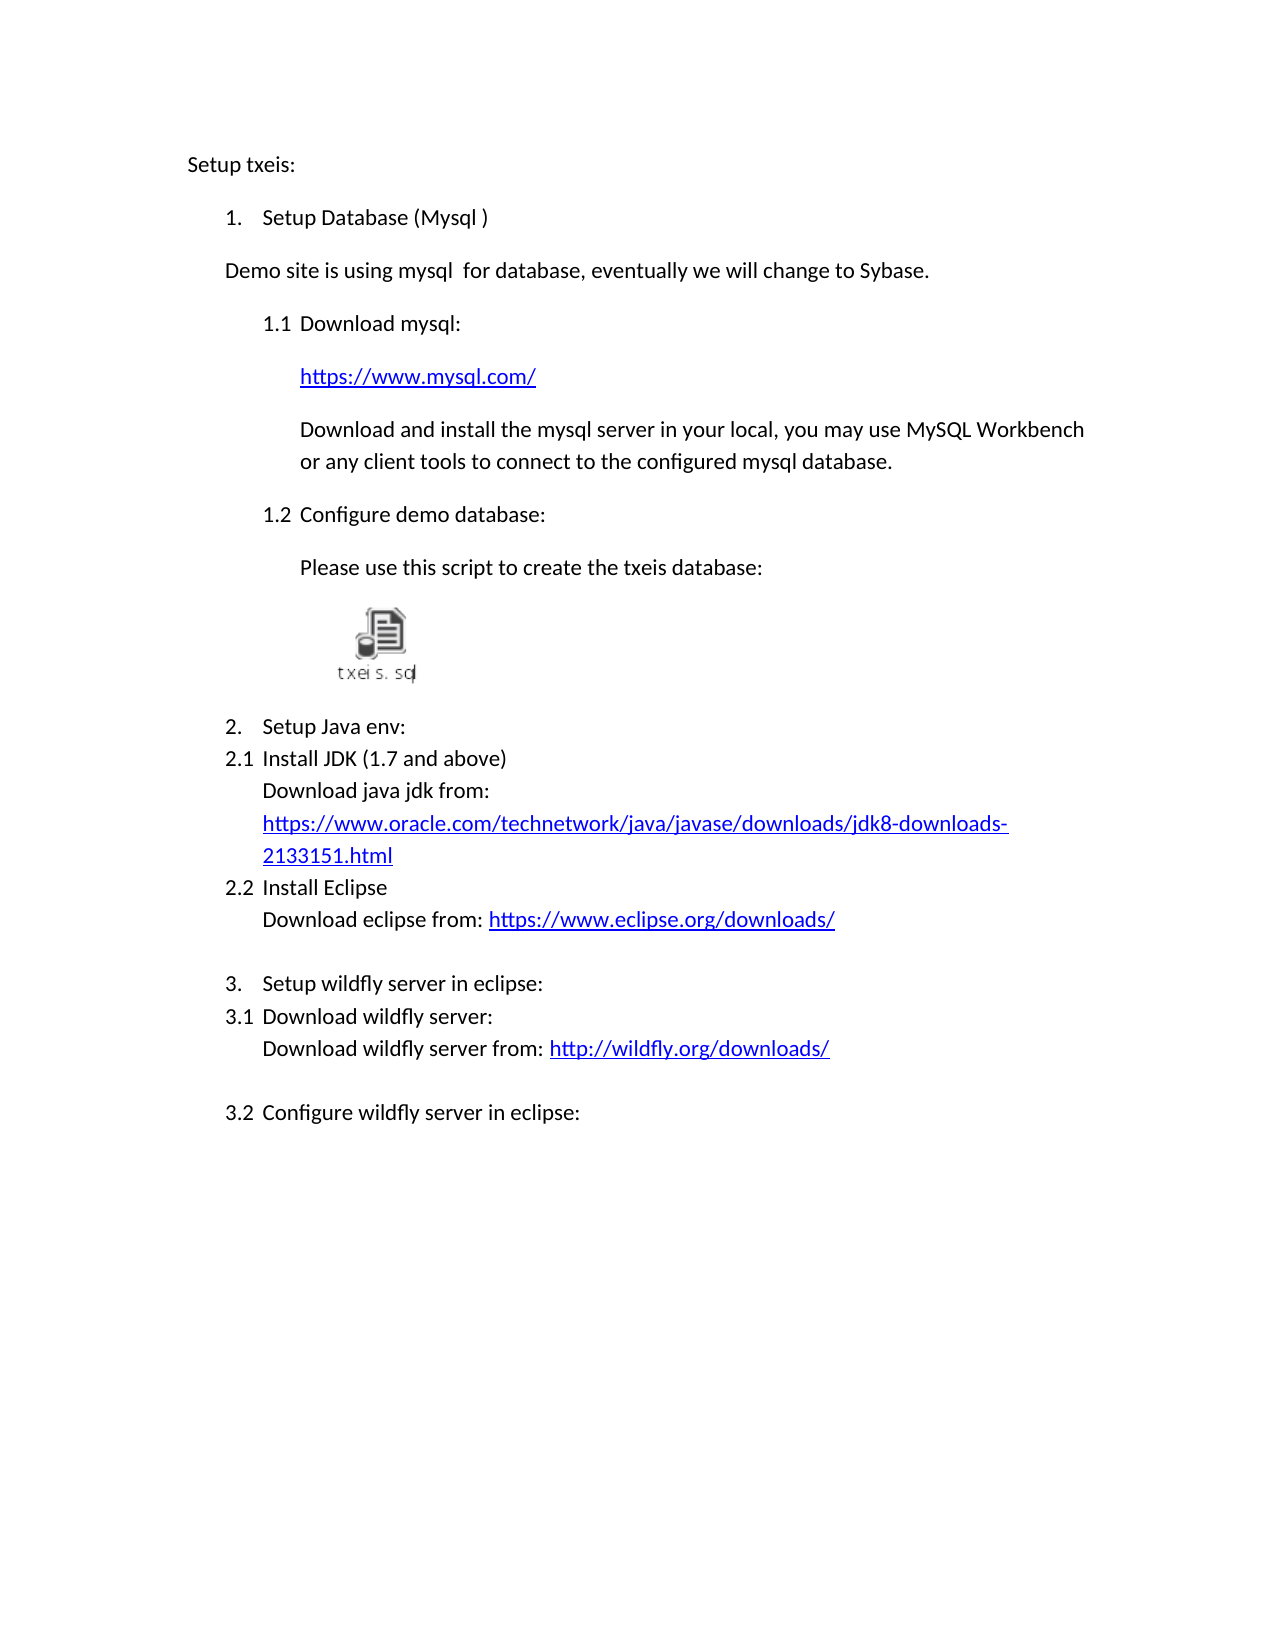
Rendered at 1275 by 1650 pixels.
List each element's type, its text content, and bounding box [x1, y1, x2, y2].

list Download wildfly server: [225, 1002, 1087, 1030]
list Download mysql: [262, 309, 1087, 337]
list Configure demo database: [262, 500, 1087, 528]
text https://www.mysql.com/ [300, 362, 1087, 390]
list Setup Java env: [225, 712, 1087, 740]
list Download eclipse from: https://www.eclipse.org/downloads/ [262, 905, 1087, 933]
text Setup txeis: [187, 150, 1087, 178]
text Please use this script to create the txeis database: [300, 553, 1087, 581]
list Install Eclipse [225, 873, 1087, 901]
list Download wildfly server from: http://wildfly.org/downloads/ [262, 1034, 1087, 1062]
list Setup wildfly server in eclipse: [225, 969, 1087, 998]
text Download and install the mysql server in your local, you may use MySQL Workbench or any client tools to connect to the configured mysql database. [300, 415, 1087, 475]
list Configure wildfly server in eclipse: [225, 1098, 1087, 1126]
text Demo site is using mysql for database, eventually we will change to Sybase. [225, 256, 1087, 284]
list Install JDK (1.7 and above) [225, 744, 1087, 772]
list Download java jdk from: https://www.oracle.com/technetwork/java/javase/downloads/jdk8-downloads-2133151.html [262, 776, 1087, 869]
list Setup Database (Mysql ) [225, 203, 1087, 231]
